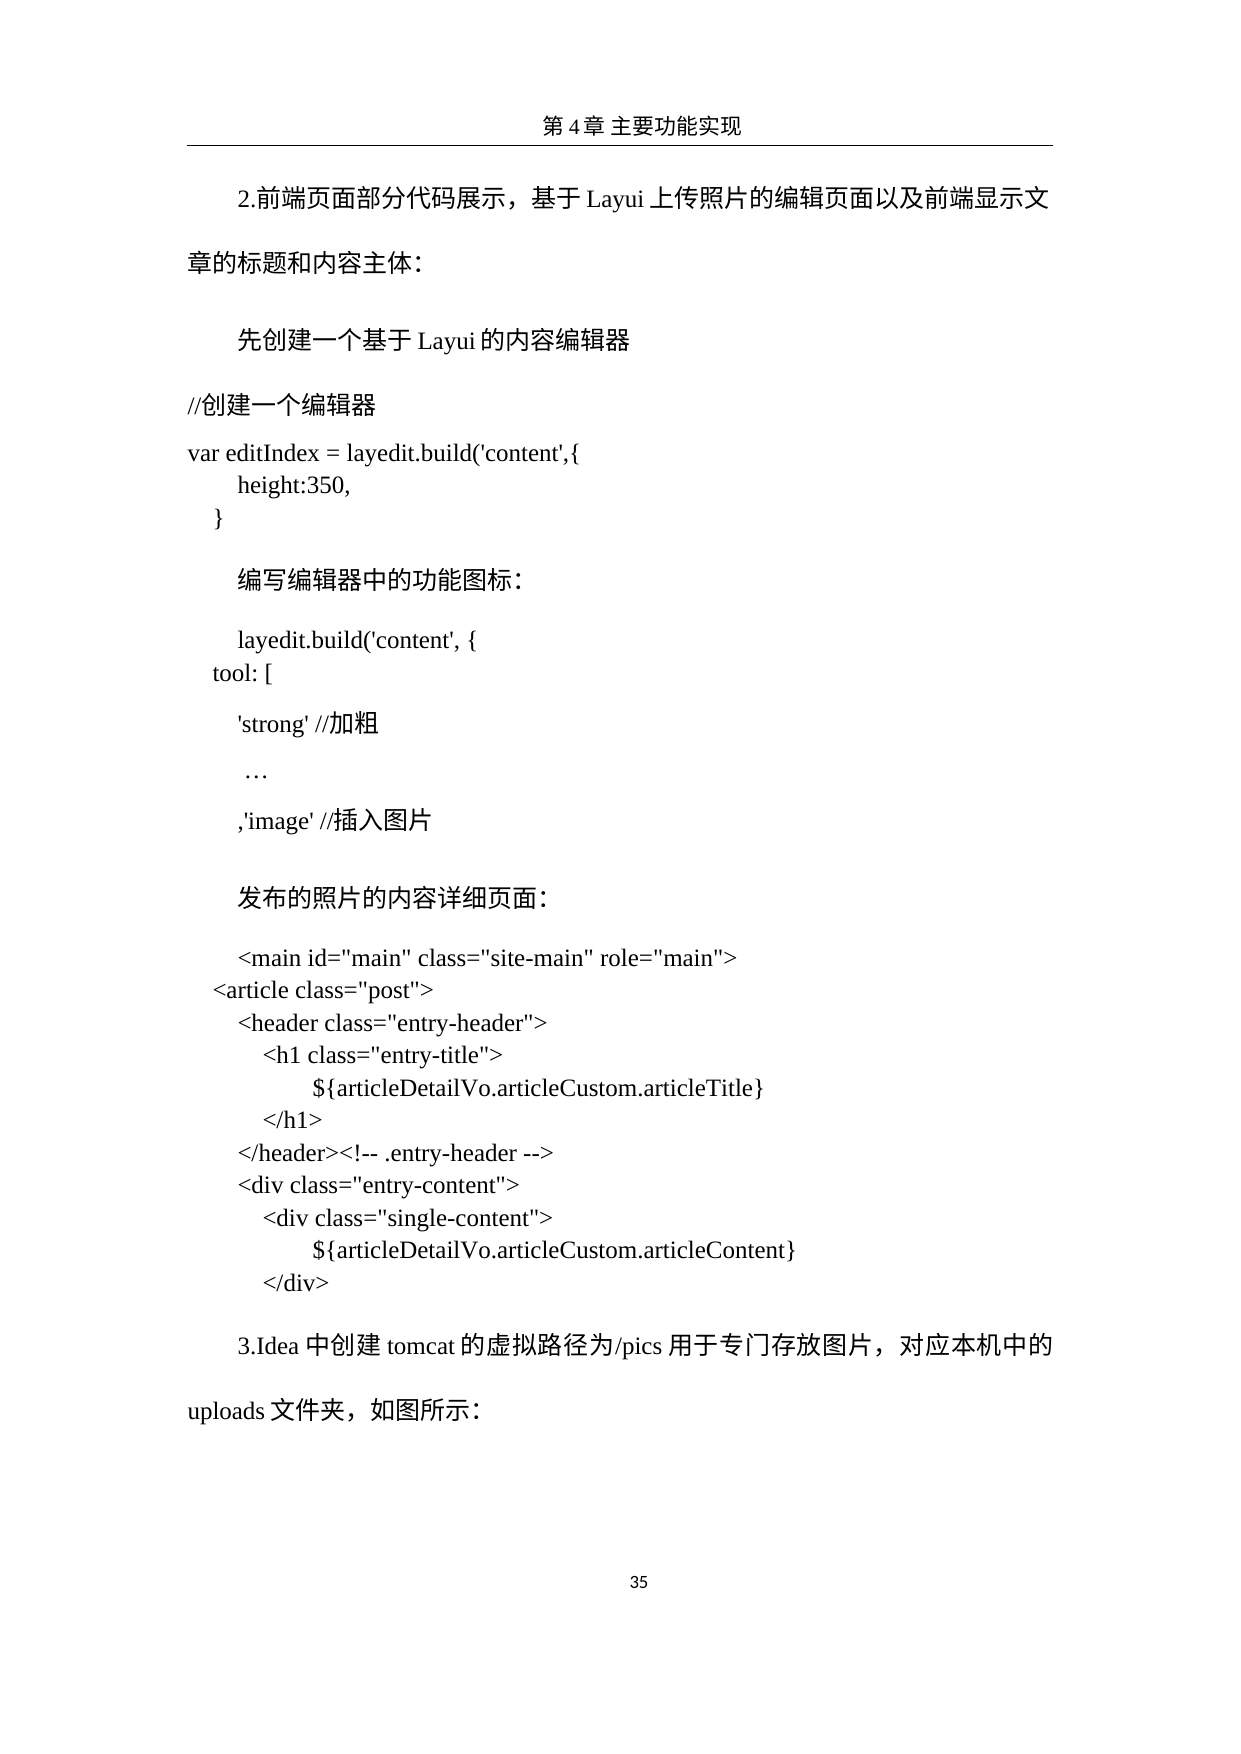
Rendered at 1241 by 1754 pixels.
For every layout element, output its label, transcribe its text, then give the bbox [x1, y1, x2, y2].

text 编写编辑器中的功能图标： [187, 546, 1053, 611]
text layedit.build('content', { tool: [ 'strong' //加粗 … ,'image' //插入图片 [187, 624, 1053, 851]
text 2.前端页面部分代码展示，基于Layui上传照片的编辑页面以及前端显示文章的标题和内容主体： [187, 164, 1053, 294]
text 发布的照片的内容详细页面： [187, 864, 1053, 929]
text 先创建一个基于Layui的内容编辑器 //创建一个编辑器 var editIndex = layedit.build('content',{ height:350, } [187, 306, 1053, 534]
text 3.Idea中创建tomcat的虚拟路径为/pics用于专门存放图片，对应本机中的uploads文件夹，如图所示： [187, 1311, 1053, 1441]
text <main id="main" class="site-main" role="main"> <article class="post"> <header class="entry-header"> <h1 class="entry-title"> ${articleDetailVo.articleCustom.articleTitle} </h1> </header><!-- .entry-header --> <div class="entry-content"> <div class="single-content"> ${articleDetailVo.articleCustom.articleContent} </div> [187, 941, 1053, 1299]
